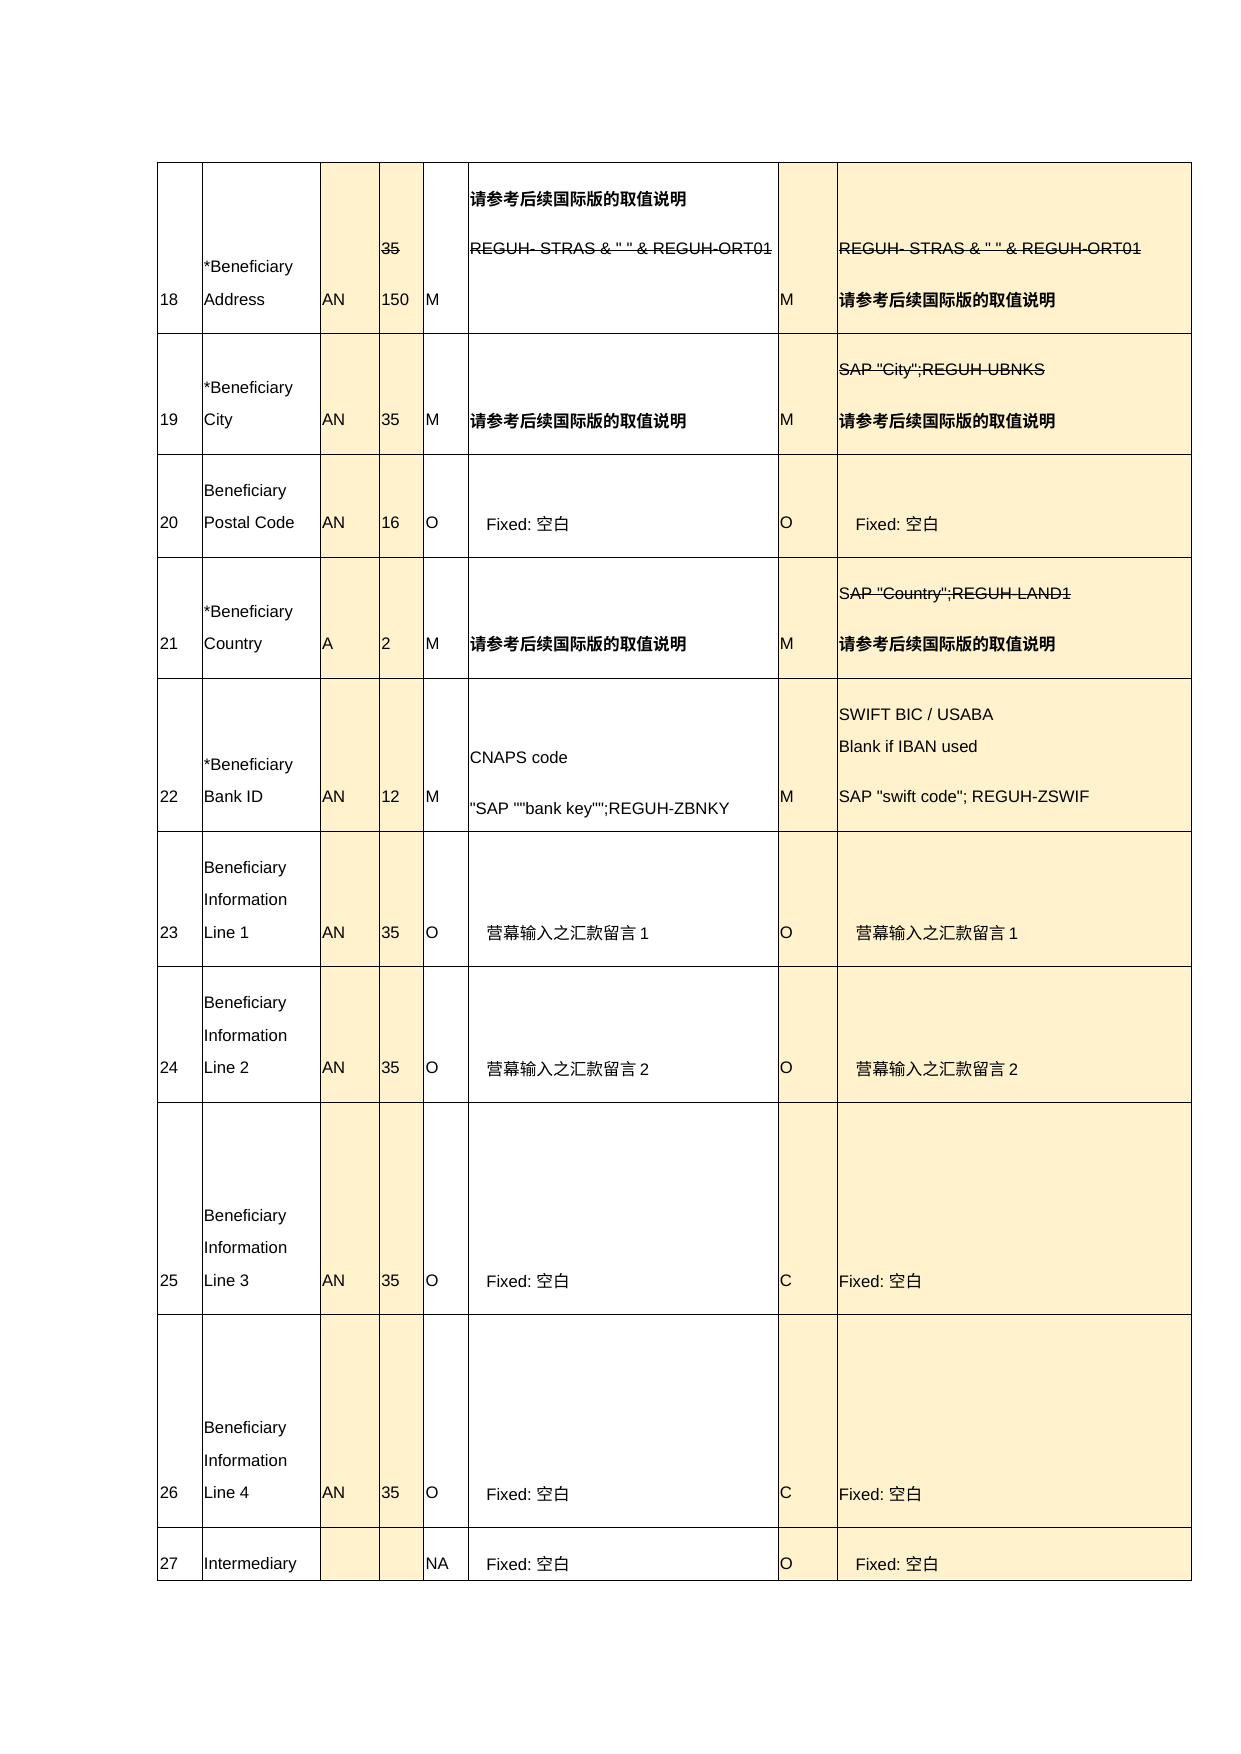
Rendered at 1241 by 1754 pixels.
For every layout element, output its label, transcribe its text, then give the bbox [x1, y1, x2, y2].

table_cell 2 [380, 558, 423, 677]
table_cell M [779, 163, 837, 333]
table_cell Beneficiary Information Line 3 [203, 1103, 320, 1314]
table_cell O [779, 967, 837, 1102]
table_cell M [424, 558, 468, 677]
table_cell AN [321, 1315, 379, 1527]
table_cell 35 [380, 832, 423, 966]
table_cell 营幕输入之汇款留言1 [469, 832, 778, 966]
table_cell 24 [158, 967, 202, 1102]
table_cell 营幕输入之汇款留言1 [838, 832, 1191, 966]
table_cell 35 [380, 967, 423, 1102]
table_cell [203, 1528, 320, 1579]
table_cell AN [321, 967, 379, 1102]
table_cell SAP "Country";REGUH-LAND1 请参考后续国际版的取值说明 [838, 558, 1191, 677]
table_cell A [321, 558, 379, 677]
table_cell 营幕输入之汇款留言2 [838, 967, 1191, 1102]
table_cell 营幕输入之汇款留言2 [469, 967, 778, 1102]
table_cell 20 [158, 455, 202, 557]
table_cell 22 [158, 679, 202, 831]
table_cell *Beneficiary Bank ID [203, 679, 320, 831]
table_cell AN [321, 334, 379, 454]
table_cell AN [321, 1103, 379, 1314]
table_cell M [779, 679, 837, 831]
table_cell O [424, 832, 468, 966]
table_cell 19 [158, 334, 202, 454]
table_cell *Beneficiary Country [203, 558, 320, 677]
table_cell 35 [380, 1315, 423, 1527]
table_cell Fixed: 空白 [838, 1528, 1191, 1579]
table_cell 35 [380, 334, 423, 454]
table_cell C [779, 1103, 837, 1314]
table_cell Fixed: 空白 [469, 1315, 778, 1527]
table_cell M [779, 558, 837, 677]
table_cell [321, 1528, 379, 1579]
table_cell 请参考后续国际版的取值说明 [469, 334, 778, 454]
table_cell Beneficiary Information Line 1 [203, 832, 320, 966]
table_cell SAP "City";REGUH-UBNKS 请参考后续国际版的取值说明 [838, 334, 1191, 454]
table_cell 26 [158, 1315, 202, 1527]
table_cell *Beneficiary City [203, 334, 320, 454]
table_cell M [424, 334, 468, 454]
table_cell O [424, 1315, 468, 1527]
table_cell Fixed: 空白 [469, 1103, 778, 1314]
table_cell [380, 1528, 423, 1579]
table_cell C [779, 1315, 837, 1527]
table_cell 请参考后续国际版的取值说明 [469, 558, 778, 677]
table_cell Fixed: 空白 [838, 1315, 1191, 1527]
table_cell O [424, 967, 468, 1102]
table_cell REGUH- STRAS & " " & REGUH-ORT01 请参考后续国际版的取值说明 [838, 163, 1191, 333]
table_cell 18 [158, 163, 202, 333]
table_cell AN [321, 679, 379, 831]
table_cell O [779, 455, 837, 557]
table_cell NA [424, 1528, 468, 1579]
table_cell AN [321, 163, 379, 333]
table_cell M [424, 679, 468, 831]
table_cell 25 [158, 1103, 202, 1314]
table_cell 12 [380, 679, 423, 831]
table_cell Beneficiary Information Line 2 [203, 967, 320, 1102]
table_cell AN [321, 455, 379, 557]
table_cell *Beneficiary Address [203, 163, 320, 333]
table_cell 27 [158, 1528, 202, 1579]
table_cell 21 [158, 558, 202, 677]
table_cell Beneficiary Postal Code [203, 455, 320, 557]
table_cell Fixed: 空白 [838, 455, 1191, 557]
table_cell 23 [158, 832, 202, 966]
table_cell AN [321, 832, 379, 966]
table_cell M [779, 334, 837, 454]
table_cell Fixed: 空白 [469, 455, 778, 557]
table_cell M [424, 163, 468, 333]
table_cell Fixed: 空白 [838, 1103, 1191, 1314]
table_cell 35 [380, 1103, 423, 1314]
table_cell O [779, 1528, 837, 1579]
table_cell Beneficiary Information Line 4 [203, 1315, 320, 1527]
table_cell SWIFT BIC / USABA Blank if IBAN used SAP "swift code"; REGUH-ZSWIF [838, 679, 1191, 831]
table_cell O [779, 832, 837, 966]
table_cell 请参考后续国际版的取值说明 REGUH- STRAS & " " & REGUH-ORT01 [469, 163, 778, 333]
table_cell 16 [380, 455, 423, 557]
table_cell Fixed: 空白 [469, 1528, 778, 1579]
table_cell O [424, 1103, 468, 1314]
table_cell 35 150 [380, 163, 423, 333]
table_cell O [424, 455, 468, 557]
table_cell CNAPS code "SAP ""bank key"";REGUH-ZBNKY [469, 679, 778, 831]
